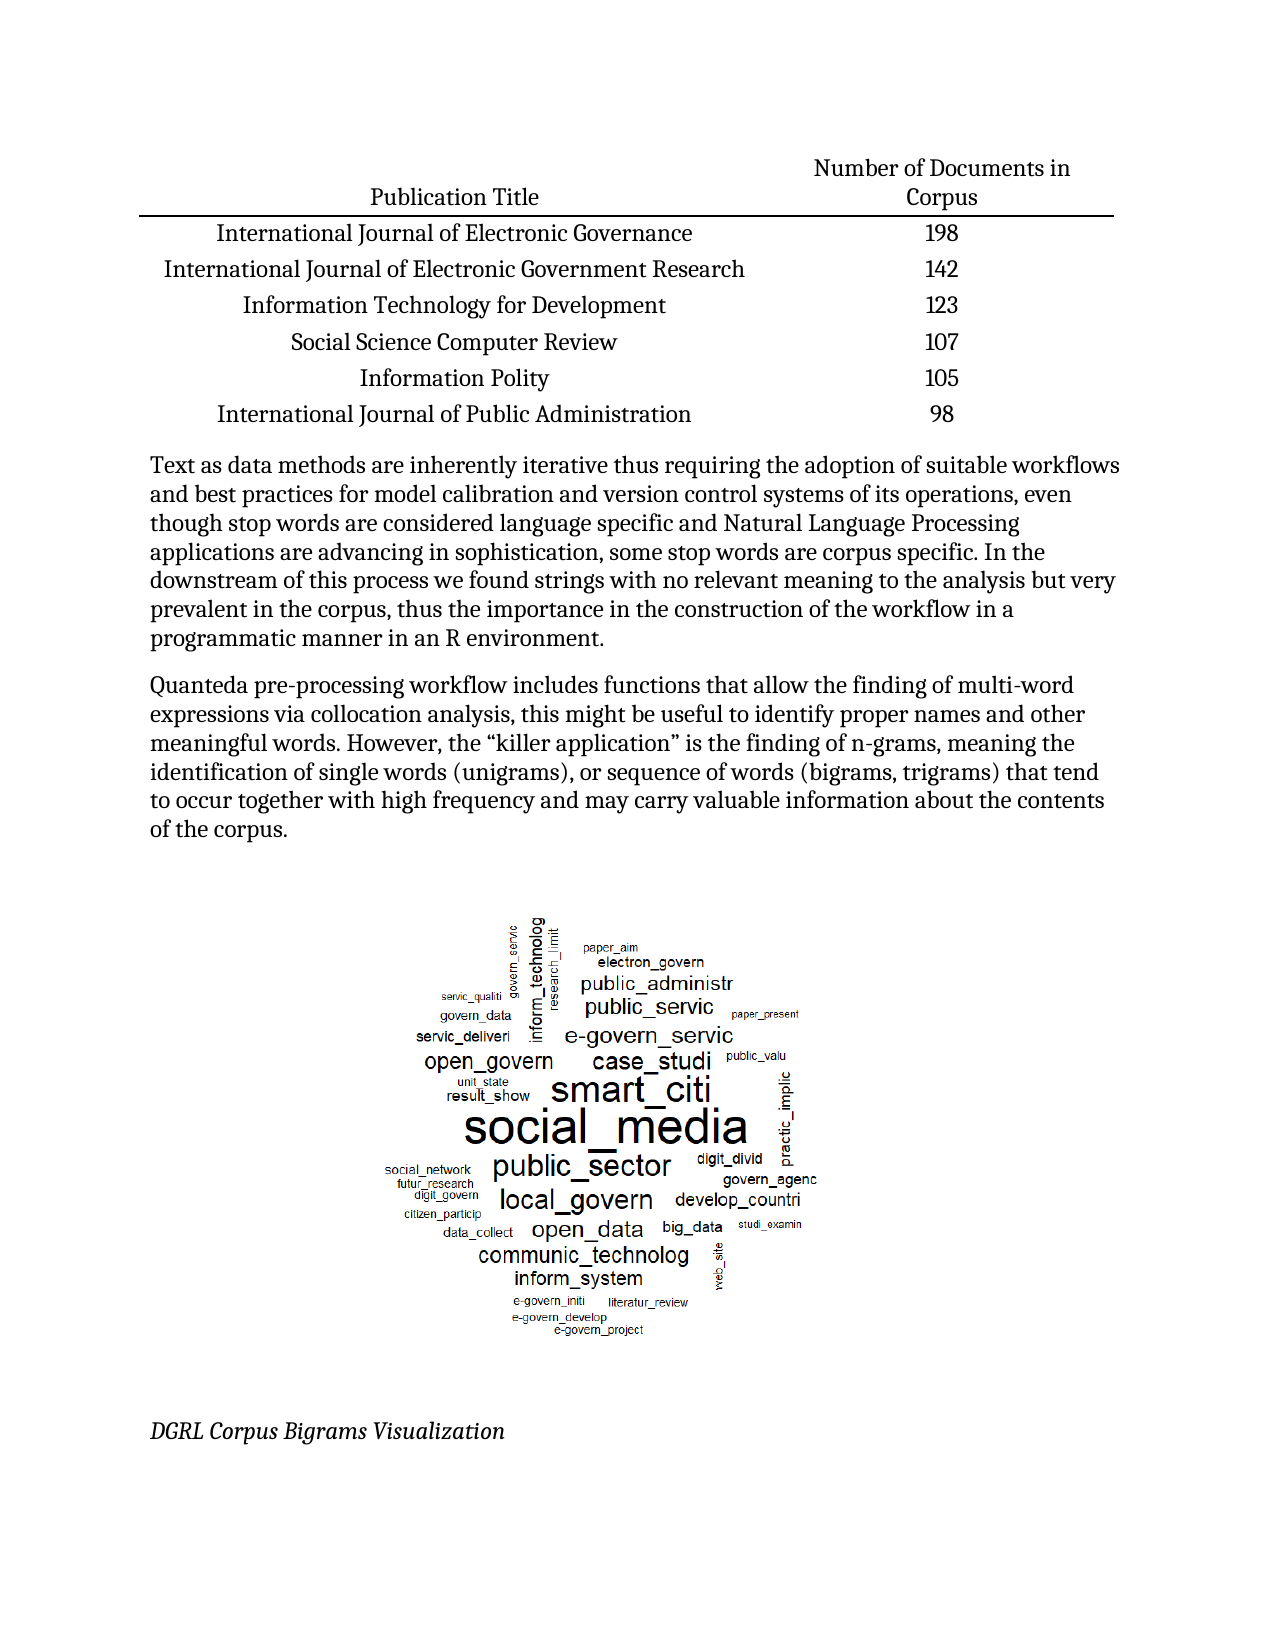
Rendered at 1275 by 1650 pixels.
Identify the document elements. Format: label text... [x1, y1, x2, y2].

table_cell International Journal of Public Administration [139, 396, 770, 432]
table_header Publication Title [139, 150, 770, 215]
text DGRL Corpus Bigrams Visualization [150, 1417, 1125, 1446]
table_cell 98 [770, 396, 1114, 432]
table_cell International Journal of Electronic Government Research [139, 251, 770, 287]
table_cell 105 [770, 360, 1114, 396]
table_cell 198 [770, 217, 1114, 251]
table_cell International Journal of Electronic Governance [139, 217, 770, 251]
table_cell Information Polity [139, 360, 770, 396]
table_cell Information Technology for Development [139, 288, 770, 324]
text Text as data methods are inherently iterative thus requiring the adoption of suitable workflows and best practices for model calibration and version control systems of its operations, even though stop words are considered language specific and Natural Language Processing applications are advancing in sophistication, some stop words are corpus specific. In the downstream of this process we found strings with no relevant meaning to the analysis but very prevalent in the corpus, thus the importance in the construction of the workflow in a programmatic manner in an R environment. [150, 451, 1125, 652]
table_cell 123 [770, 288, 1114, 324]
table_cell Social Science Computer Review [139, 324, 770, 360]
table_cell 142 [770, 251, 1114, 287]
table_header Number of Documents in Corpus [770, 150, 1114, 215]
picture [168, 862, 1044, 1396]
text Quanteda pre-processing workflow includes functions that allow the finding of multi-word expressions via collocation analysis, this might be useful to identify proper names and other meaningful words. However, the “killer application” is the finding of n-grams, meaning the identification of single words (unigrams), or sequence of words (bigrams, trigrams) that tend to occur together with high frequency and may carry valuable information about the contents of the corpus. [150, 671, 1125, 844]
table_cell 107 [770, 324, 1114, 360]
